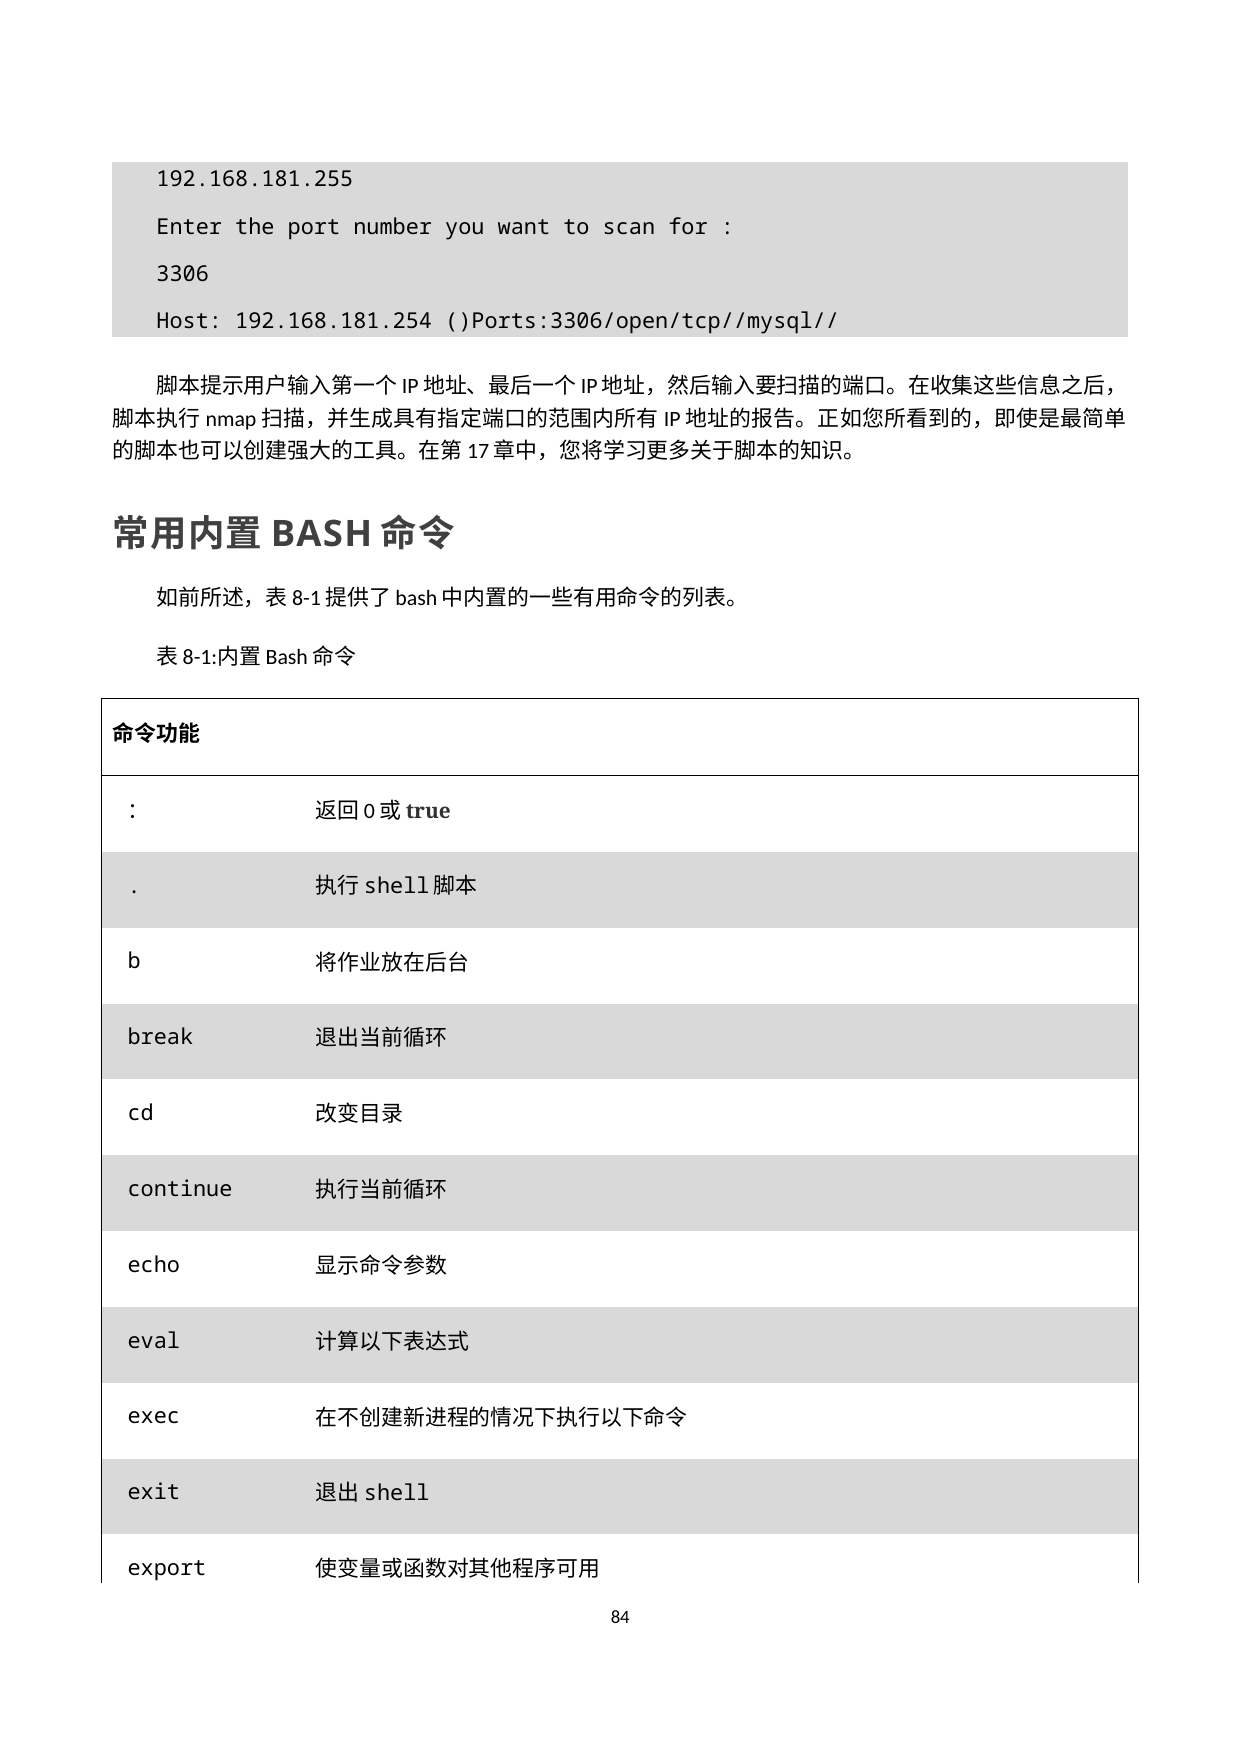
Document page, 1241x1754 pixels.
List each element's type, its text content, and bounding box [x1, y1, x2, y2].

table_cell 使变量或函数对其他程序可用 [304, 1535, 1138, 1583]
text Host: 192.168.181.254 ()Ports:3306/open/tcp//mysql// [112, 304, 1128, 337]
table_cell continue [102, 1155, 304, 1231]
table_cell eval [102, 1307, 304, 1383]
text 3306 [112, 257, 1128, 289]
text 192.168.181.255 [112, 162, 1128, 194]
table_cell exit [102, 1459, 304, 1534]
table_cell 将作业放在后台 [304, 928, 1138, 1004]
table_cell 计算以下表达式 [304, 1307, 1138, 1383]
table_cell echo [102, 1231, 304, 1307]
table_cell ： [102, 776, 304, 852]
table_cell break [102, 1004, 304, 1079]
table_cell 退出shell [304, 1459, 1138, 1534]
table_cell export [102, 1535, 304, 1583]
text 表8-1:内置Bash命令 [112, 639, 1128, 671]
table_cell . [102, 852, 304, 928]
table_cell 在不创建新进程的情况下执行以下命令 [304, 1383, 1138, 1459]
table_cell cd [102, 1080, 304, 1155]
table_cell 执行shell脚本 [304, 852, 1138, 928]
table_cell 执行当前循环 [304, 1155, 1138, 1231]
text 脚本提示用户输入第一个IP地址、最后一个IP地址，然后输入要扫描的端口。在收集这些信息之后，脚本执行nmap扫描，并生成具有指定端口的范围内所有IP地址的报告。正如您所看到的，即使是最简单的脚本也可以创建强大的工具。在第17章中，您将学习更多关于脚本的知识。 [112, 368, 1128, 465]
table_cell 退出当前循环 [304, 1004, 1138, 1079]
table_cell 返回0或true [304, 776, 1138, 852]
table_cell 改变目录 [304, 1080, 1138, 1155]
table_cell b [102, 928, 304, 1004]
text Enter the port number you want to scan for : [112, 209, 1128, 242]
table_header 命令功能 [102, 699, 1138, 775]
subtitle 常用内置BASH命令 [112, 498, 1128, 563]
table_cell 显示命令参数 [304, 1231, 1138, 1307]
table_cell exec [102, 1383, 304, 1459]
text 如前所述，表8-1提供了bash中内置的一些有用命令的列表。 [112, 579, 1128, 612]
